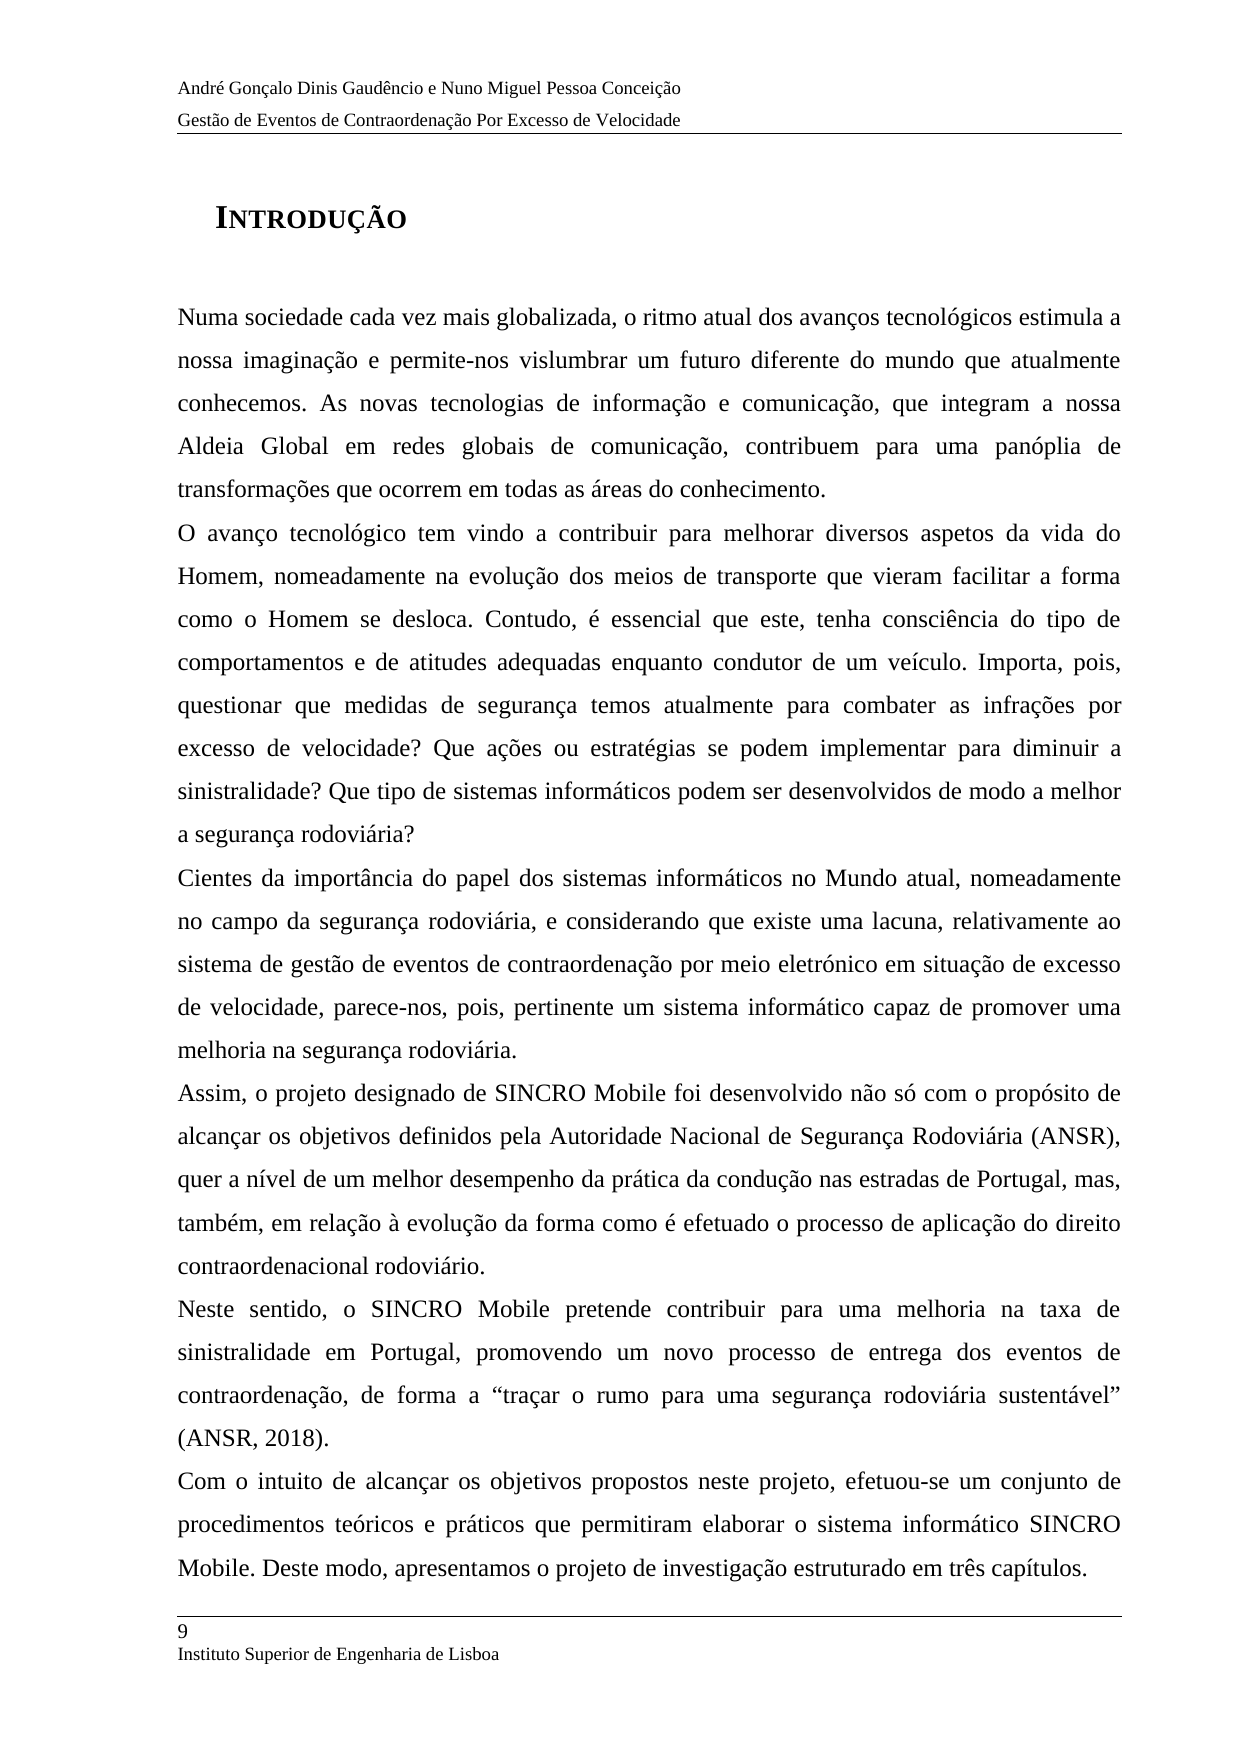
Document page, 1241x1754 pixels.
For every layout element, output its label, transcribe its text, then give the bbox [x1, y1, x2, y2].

text Cientes da importância do papel dos sistemas informáticos no Mundo atual, nomeadamente no campo da segurança rodoviária, e considerando que existe uma lacuna, relativamente ao sistema de gestão de eventos de contraordenação por meio eletrónico em situação de excesso de velocidade, parece-nos, pois, pertinente um sistema informático capaz de promover uma melhoria na segurança rodoviária. [177, 863, 1122, 1064]
text Com o intuito de alcançar os objetivos propostos neste projeto, efetuou-se um conjunto de procedimentos teóricos e práticos que permitiram elaborar o sistema informático SINCRO Mobile. Deste modo, apresentamos o projeto de investigação estruturado em três capítulos. [177, 1466, 1122, 1581]
text Assim, o projeto designado de SINCRO Mobile foi desenvolvido não só com o propósito de alcançar os objetivos definidos pela Autoridade Nacional de Segurança Rodoviária (ANSR), quer a nível de um melhor desempenho da prática da condução nas estradas de Portugal, mas, também, em relação à evolução da forma como é efetuado o processo de aplicação do direito contraordenacional rodoviário. [177, 1078, 1122, 1279]
subtitle Introdução [215, 197, 1122, 236]
text O avanço tecnológico tem vindo a contribuir para melhorar diversos aspetos da vida do Homem, nomeadamente na evolução dos meios de transporte que vieram facilitar a forma como o Homem se desloca. Contudo, é essencial que este, tenha consciência do tipo de comportamentos e de atitudes adequadas enquanto condutor de um veículo. Importa, pois, questionar que medidas de segurança temos atualmente para combater as infrações por excesso de velocidade? Que ações ou estratégias se podem implementar para diminuir a sinistralidade? Que tipo de sistemas informáticos podem ser desenvolvidos de modo a melhor a segurança rodoviária? [177, 518, 1122, 848]
text Numa sociedade cada vez mais globalizada, o ritmo atual dos avanços tecnológicos estimula a nossa imaginação e permite-nos vislumbrar um futuro diferente do mundo que atualmente conhecemos. As novas tecnologias de informação e comunicação, que integram a nossa Aldeia Global em redes globais de comunicação, contribuem para uma panóplia de transformações que ocorrem em todas as áreas do conhecimento. [177, 302, 1122, 503]
text Neste sentido, o SINCRO Mobile pretende contribuir para uma melhoria na taxa de sinistralidade em Portugal, promovendo um novo processo de entrega dos eventos de contraordenação, de forma a “traçar o rumo para uma segurança rodoviária sustentável” . [177, 1294, 1122, 1452]
